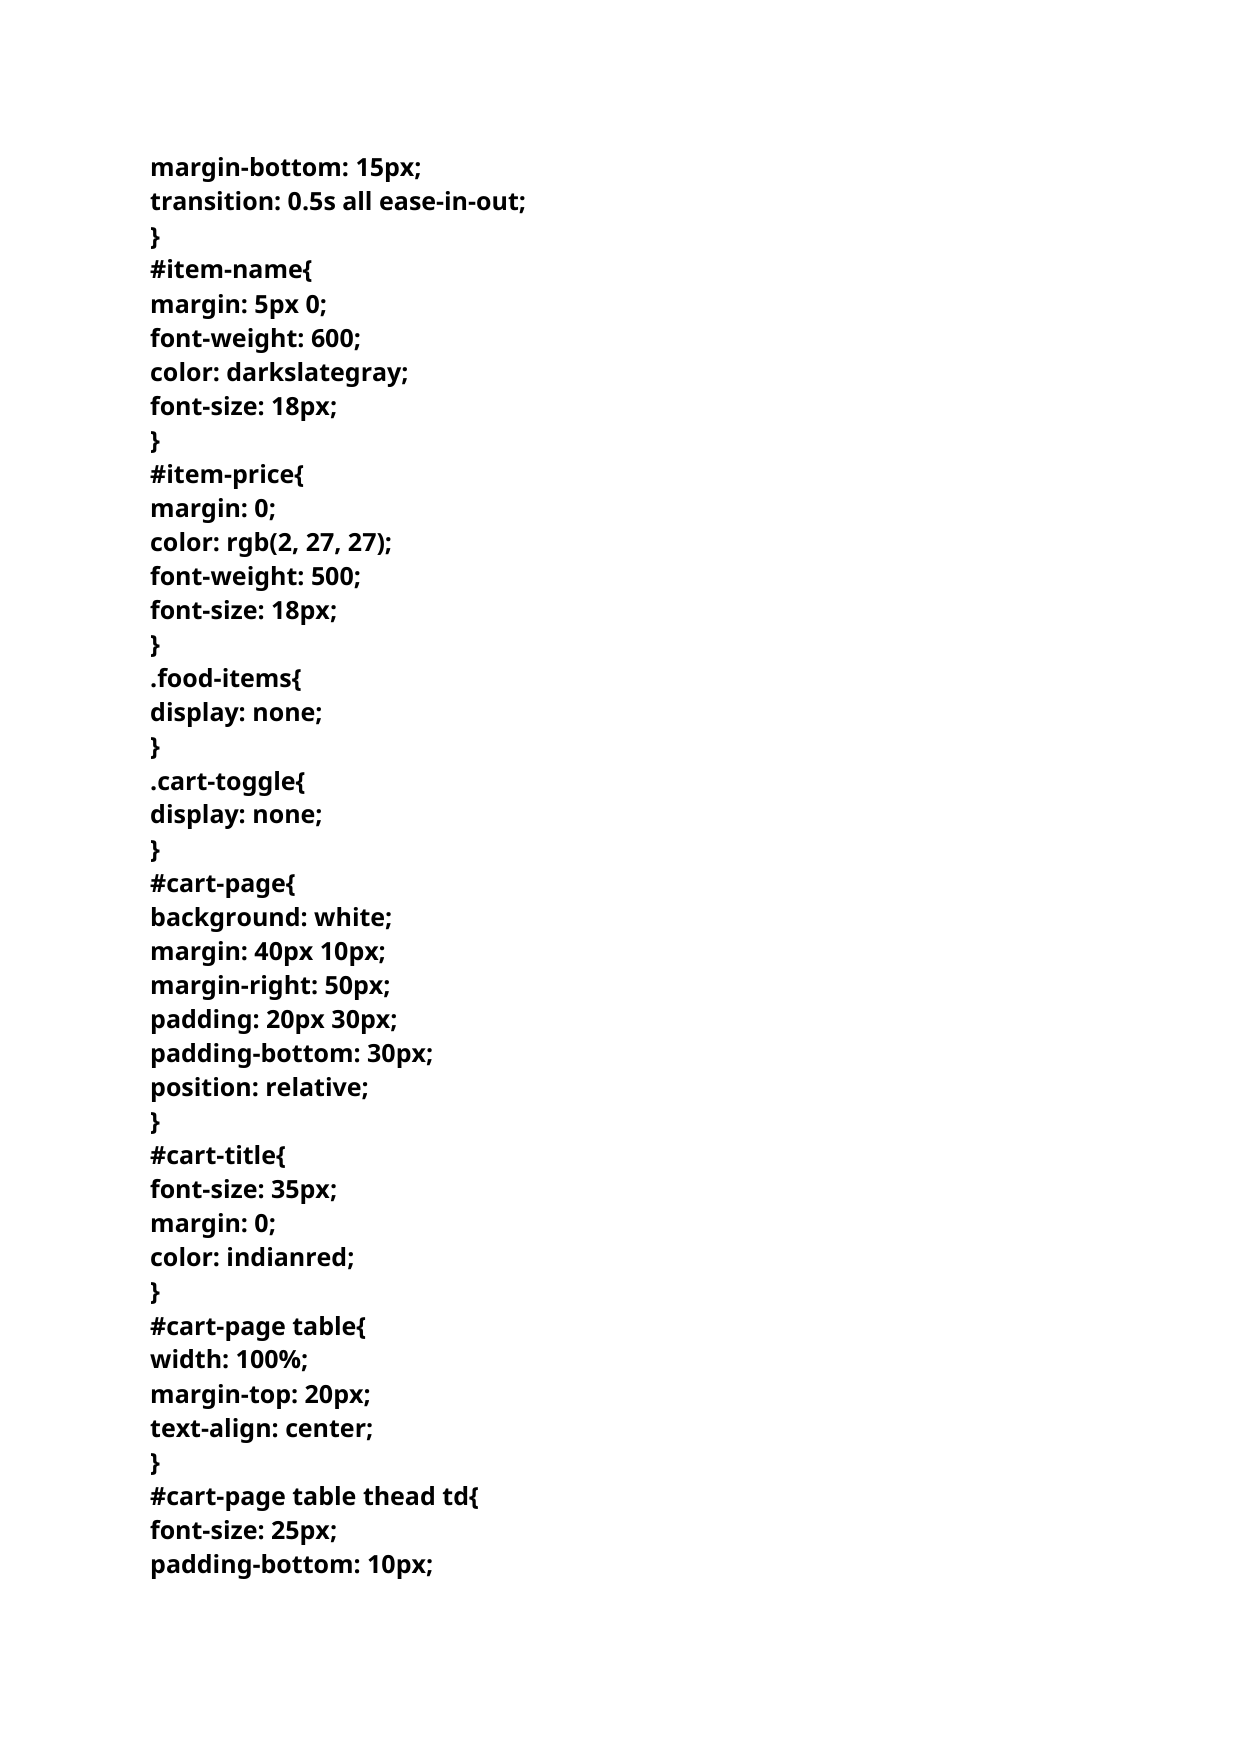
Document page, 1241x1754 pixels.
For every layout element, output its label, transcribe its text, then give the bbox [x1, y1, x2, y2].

text #item-price{ [150, 457, 1090, 491]
text } [150, 729, 1090, 763]
text #cart-page table{ [150, 1308, 1090, 1342]
text .food-items{ [150, 661, 1090, 695]
text transition: 0.5s all ease-in-out; [150, 184, 1090, 218]
text #cart-page{ [150, 865, 1090, 899]
text margin: 5px 0; [150, 286, 1090, 320]
text color: indianred; [150, 1240, 1090, 1274]
text padding: 20px 30px; [150, 1002, 1090, 1036]
text .cart-toggle{ [150, 763, 1090, 797]
text font-size: 18px; [150, 593, 1090, 627]
text } [150, 1104, 1090, 1138]
text #item-name{ [150, 252, 1090, 286]
text } [150, 831, 1090, 865]
text display: none; [150, 797, 1090, 831]
text font-size: 35px; [150, 1172, 1090, 1206]
text font-size: 18px; [150, 388, 1090, 422]
text } [150, 627, 1090, 661]
text padding-bottom: 30px; [150, 1036, 1090, 1070]
text position: relative; [150, 1070, 1090, 1104]
text color: rgb(2, 27, 27); [150, 525, 1090, 559]
text margin: 40px 10px; [150, 933, 1090, 967]
text padding-bottom: 10px; [150, 1547, 1090, 1581]
text font-weight: 500; [150, 559, 1090, 593]
text #cart-title{ [150, 1138, 1090, 1172]
text margin: 0; [150, 491, 1090, 525]
text font-weight: 600; [150, 320, 1090, 354]
text margin: 0; [150, 1206, 1090, 1240]
text color: darkslategray; [150, 354, 1090, 388]
text } [150, 1444, 1090, 1478]
text font-size: 25px; [150, 1512, 1090, 1547]
text } [150, 218, 1090, 252]
text } [150, 1274, 1090, 1308]
text margin-right: 50px; [150, 967, 1090, 1002]
text background: white; [150, 899, 1090, 933]
text #cart-page table thead td{ [150, 1478, 1090, 1512]
text text-align: center; [150, 1410, 1090, 1444]
text display: none; [150, 695, 1090, 729]
text margin-top: 20px; [150, 1376, 1090, 1410]
text width: 100%; [150, 1342, 1090, 1376]
text margin-bottom: 15px; [150, 150, 1090, 184]
text } [150, 422, 1090, 457]
